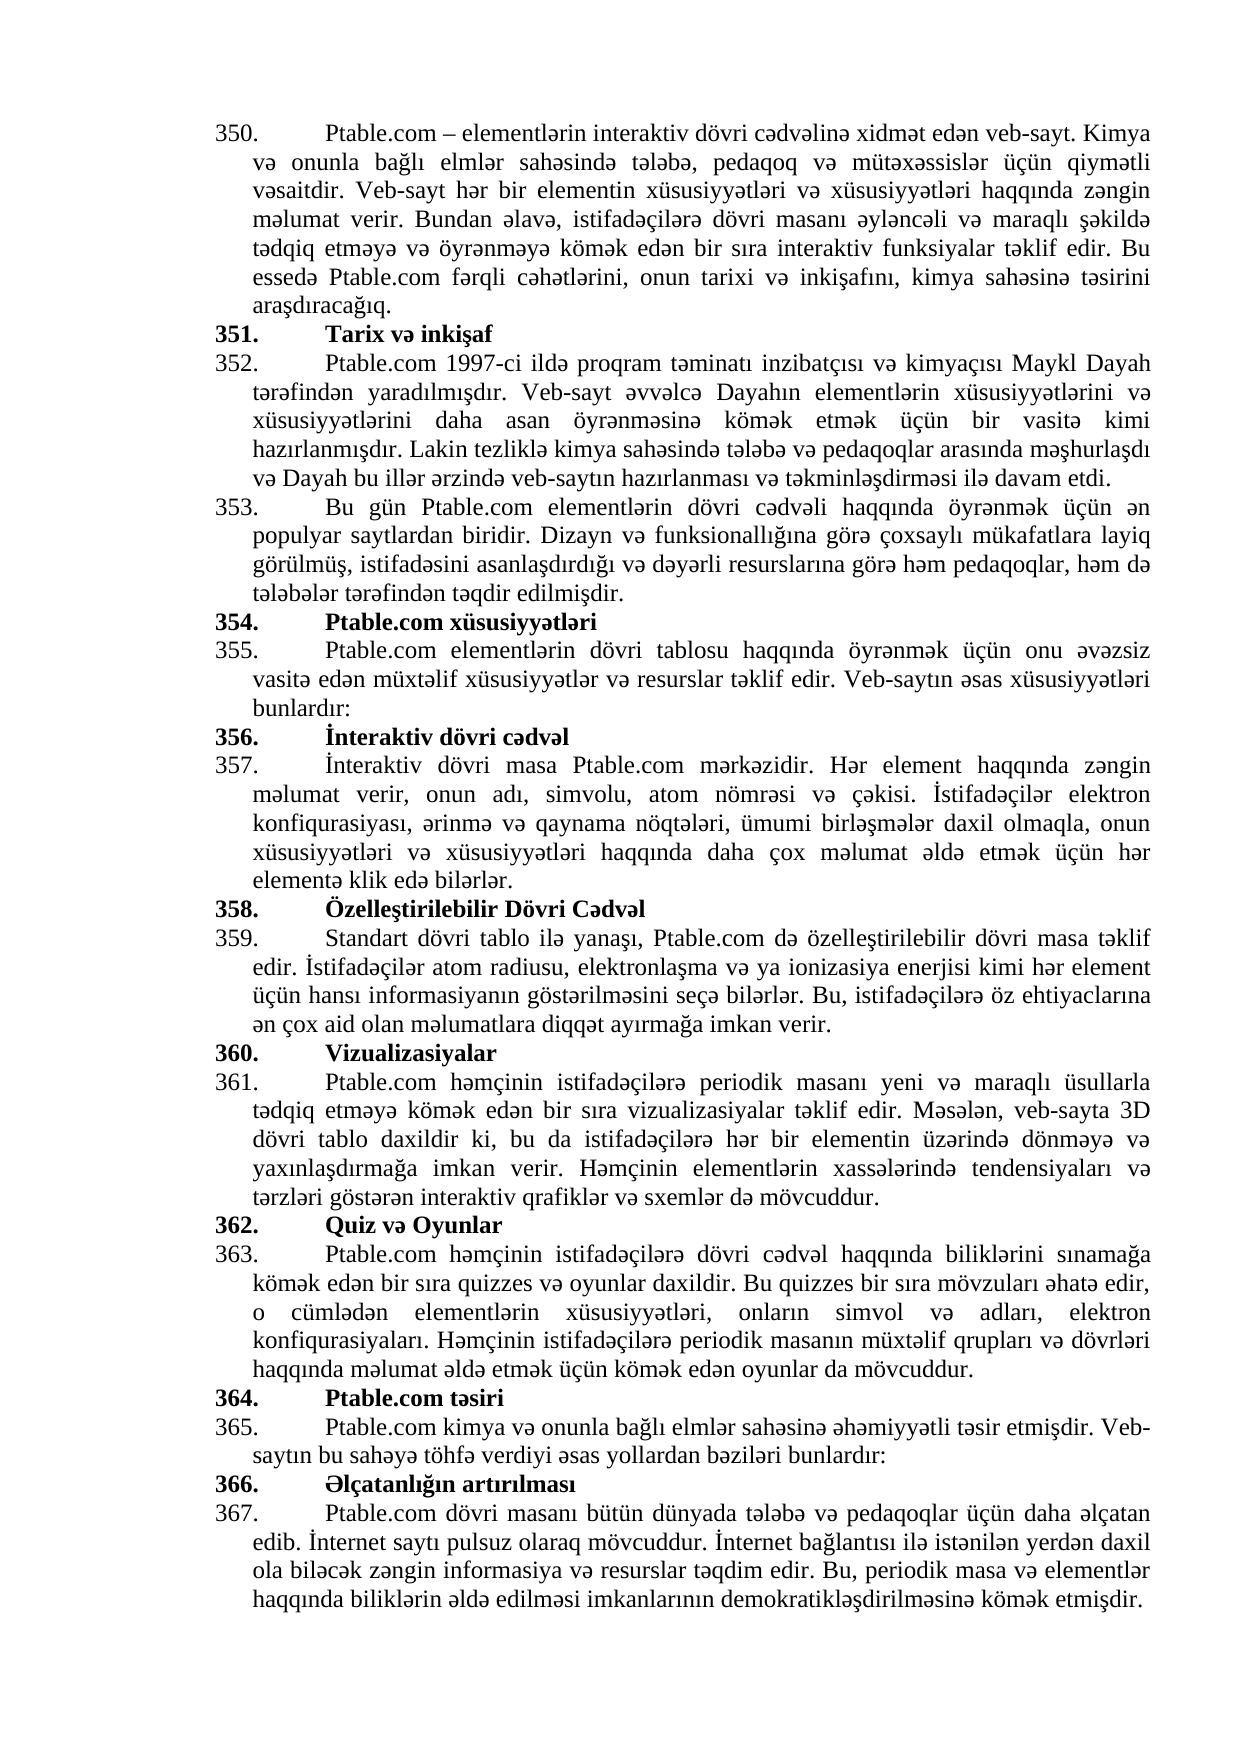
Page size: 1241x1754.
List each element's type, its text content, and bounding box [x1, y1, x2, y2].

list Ptable.com kimya və onunla bağlı elmlər sahəsinə əhəmiyyətli təsir etmişdir. Veb-saytın bu sahəyə töhfə verdiyi əsas yollardan bəziləri bunlardır: [215, 1412, 1152, 1469]
list Tarix və inkişaf [215, 319, 1152, 348]
list İnteraktiv dövri masa Ptable.com mərkəzidir. Hər element haqqında zəngin məlumat verir, onun adı, simvolu, atom nömrəsi və çəkisi. İstifadəçilər elektron konfiqurasiyası, ərinmə və qaynama nöqtələri, ümumi birləşmələr daxil olmaqla, onun xüsusiyyətləri və xüsusiyyətləri haqqında daha çox məlumat əldə etmək üçün hər elementə klik edə bilərlər. [215, 751, 1152, 894]
list Standart dövri tablo ilə yanaşı, Ptable.com də özelleştirilebilir dövri masa təklif edir. İstifadəçilər atom radiusu, elektronlaşma və ya ionizasiya enerjisi kimi hər element üçün hansı informasiyanın göstərilməsini seçə bilərlər. Bu, istifadəçilərə öz ehtiyaclarına ən çox aid olan məlumatlara diqqət ayırmağa imkan verir. [215, 923, 1152, 1038]
list Quiz və Oyunlar [215, 1211, 1152, 1239]
list Əlçatanlığın artırılması [215, 1469, 1152, 1498]
list Ptable.com 1997-ci ildə proqram təminatı inzibatçısı və kimyaçısı Maykl Dayah tərəfindən yaradılmışdır. Veb-sayt əvvəlcə Dayahın elementlərin xüsusiyyətlərini və xüsusiyyətlərini daha asan öyrənməsinə kömək etmək üçün bir vasitə kimi hazırlanmışdır. Lakin tezliklə kimya sahəsində tələbə və pedaqoqlar arasında məşhurlaşdı və Dayah bu illər ərzində veb-saytın hazırlanması və təkminləşdirməsi ilə davam etdi. [215, 348, 1152, 492]
list Ptable.com xüsusiyyətləri [215, 607, 1152, 636]
list Özelleştirilebilir Dövri Cədvəl [215, 894, 1152, 923]
list Ptable.com həmçinin istifadəçilərə dövri cədvəl haqqında biliklərini sınamağa kömək edən bir sıra quizzes və oyunlar daxildir. Bu quizzes bir sıra mövzuları əhatə edir, o cümlədən elementlərin xüsusiyyətləri, onların simvol və adları, elektron konfiqurasiyaları. Həmçinin istifadəçilərə periodik masanın müxtəlif qrupları və dövrləri haqqında məlumat əldə etmək üçün kömək edən oyunlar da mövcuddur. [215, 1239, 1152, 1383]
list Ptable.com həmçinin istifadəçilərə periodik masanı yeni və maraqlı üsullarla tədqiq etməyə kömək edən bir sıra vizualizasiyalar təklif edir. Məsələn, veb-sayta 3D dövri tablo daxildir ki, bu da istifadəçilərə hər bir elementin üzərində dönməyə və yaxınlaşdırmağa imkan verir. Həmçinin elementlərin xassələrində tendensiyaları və tərzləri göstərən interaktiv qrafiklər və sxemlər də mövcuddur. [215, 1067, 1152, 1211]
list Ptable.com elementlərin dövri tablosu haqqında öyrənmək üçün onu əvəzsiz vasitə edən müxtəlif xüsusiyyətlər və resurslar təklif edir. Veb-saytın əsas xüsusiyyətləri bunlardır: [215, 636, 1152, 722]
list İnteraktiv dövri cədvəl [215, 722, 1152, 751]
list Vizualizasiyalar [215, 1038, 1152, 1067]
list Ptable.com təsiri [215, 1383, 1152, 1412]
list Ptable.com – elementlərin interaktiv dövri cədvəlinə xidmət edən veb-sayt. Kimya və onunla bağlı elmlər sahəsində tələbə, pedaqoq və mütəxəssislər üçün qiymətli vəsaitdir. Veb-sayt hər bir elementin xüsusiyyətləri və xüsusiyyətləri haqqında zəngin məlumat verir. Bundan əlavə, istifadəçilərə dövri masanı əyləncəli və maraqlı şəkildə tədqiq etməyə və öyrənməyə kömək edən bir sıra interaktiv funksiyalar təklif edir. Bu essedə Ptable.com fərqli cəhətlərini, onun tarixi və inkişafını, kimya sahəsinə təsirini araşdıracağıq. [215, 118, 1152, 319]
list Ptable.com dövri masanı bütün dünyada tələbə və pedaqoqlar üçün daha əlçatan edib. İnternet saytı pulsuz olaraq mövcuddur. İnternet bağlantısı ilə istənilən yerdən daxil ola biləcək zəngin informasiya və resurslar təqdim edir. Bu, periodik masa və elementlər haqqında biliklərin əldə edilməsi imkanlarının demokratikləşdirilməsinə kömək etmişdir. [215, 1498, 1152, 1613]
list Bu gün Ptable.com elementlərin dövri cədvəli haqqında öyrənmək üçün ən populyar saytlardan biridir. Dizayn və funksionallığına görə çoxsaylı mükafatlara layiq görülmüş, istifadəsini asanlaşdırdığı və dəyərli resurslarına görə həm pedaqoqlar, həm də tələbələr tərəfindən təqdir edilmişdir. [215, 492, 1152, 607]
